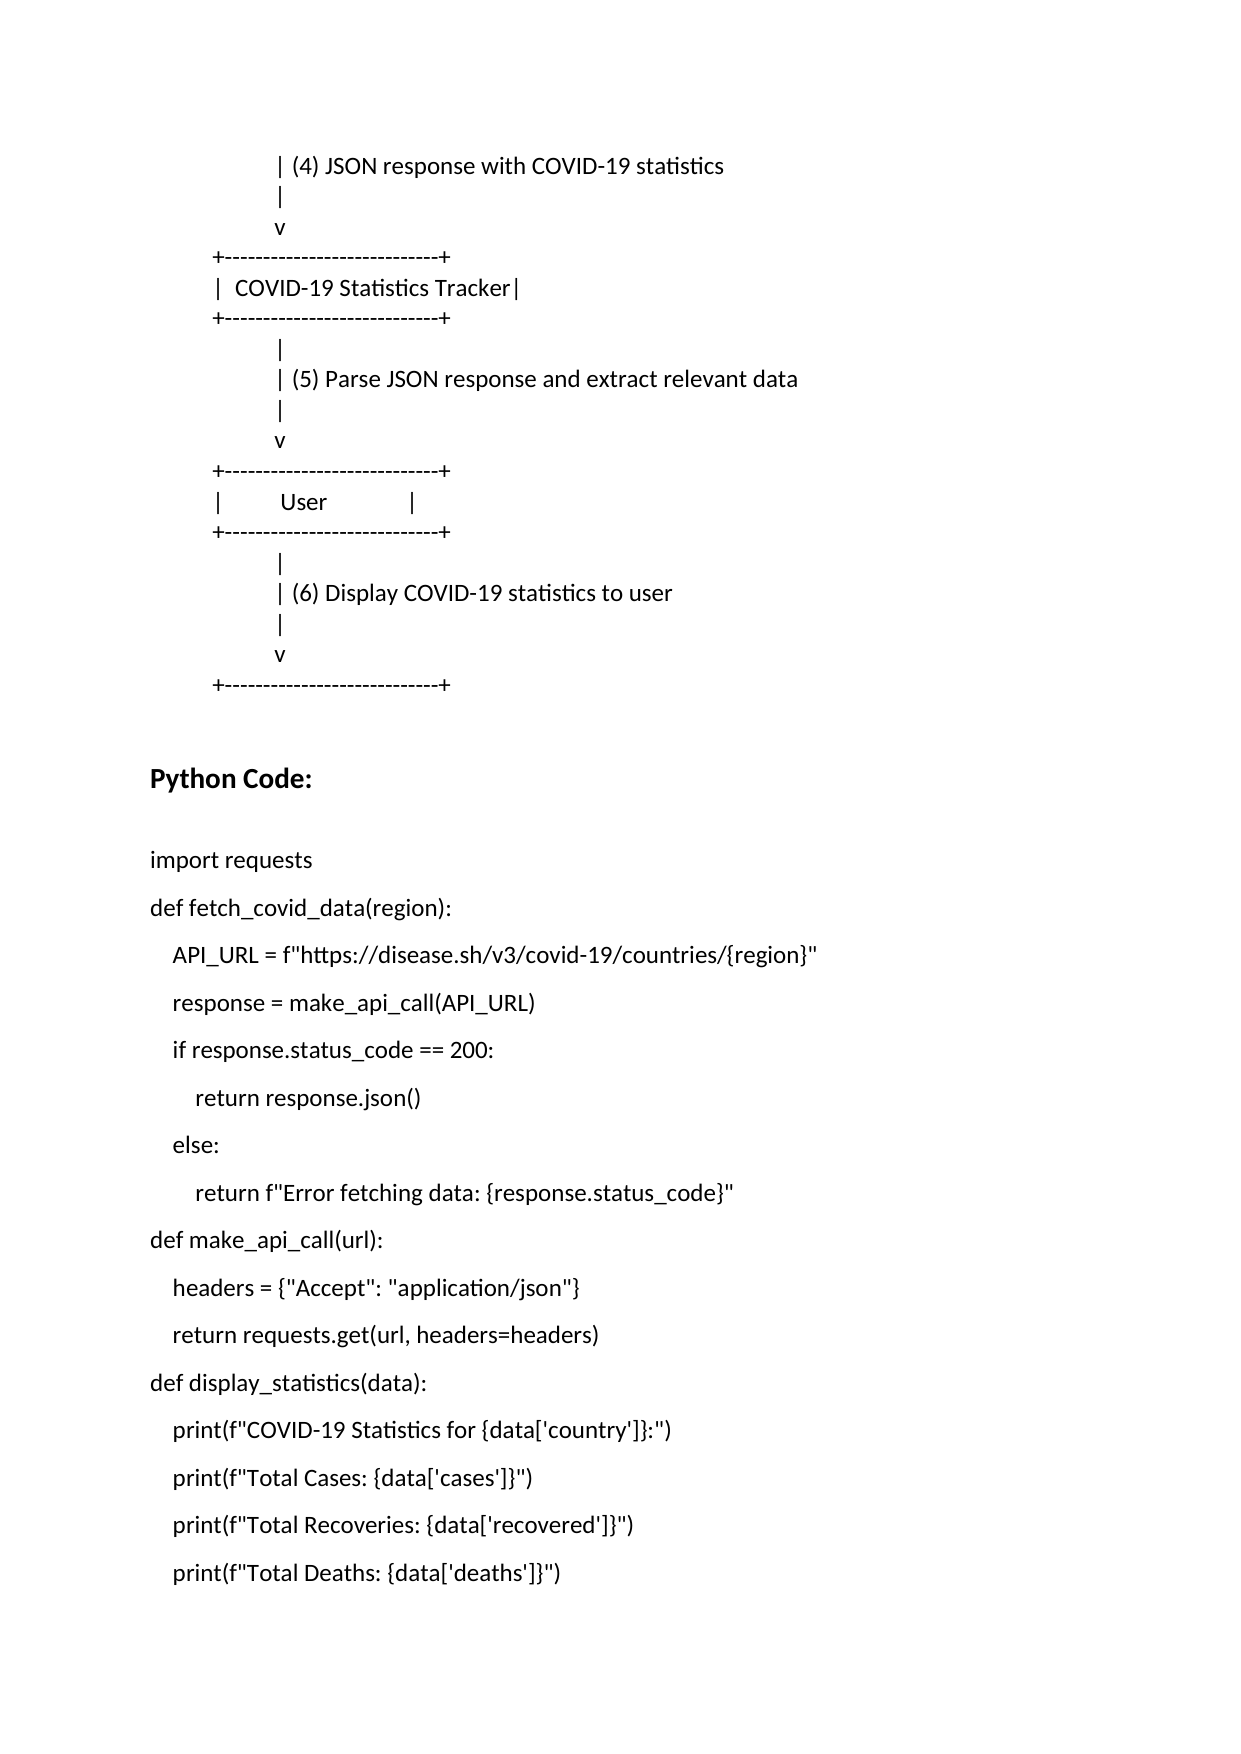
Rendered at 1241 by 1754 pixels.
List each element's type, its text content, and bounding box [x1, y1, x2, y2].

text +----------------------------+ [150, 303, 1090, 333]
text Python Code: [150, 760, 1090, 796]
text | [150, 394, 1090, 425]
text headers = {"Accept": "application/json"} [150, 1272, 1090, 1302]
text def fetch_covid_data(region): [150, 892, 1090, 922]
text API_URL = f"https://disease.sh/v3/covid-19/countries/{region}" [150, 939, 1090, 970]
text import requests [150, 844, 1090, 875]
text return response.json() [150, 1082, 1090, 1112]
text return requests.get(url, headers=headers) [150, 1319, 1090, 1350]
text def display_statistics(data): [150, 1367, 1090, 1397]
text | [150, 181, 1090, 211]
text | (4) JSON response with COVID-19 statistics [150, 150, 1090, 181]
text +----------------------------+ [150, 516, 1090, 547]
text print(f"Total Cases: {data['cases']}") [150, 1462, 1090, 1492]
text | [150, 608, 1090, 638]
text print(f"COVID-19 Statistics for {data['country']}:") [150, 1414, 1090, 1445]
text print(f"Total Deaths: {data['deaths']}") [150, 1557, 1090, 1587]
text v [150, 638, 1090, 669]
text +----------------------------+ [150, 455, 1090, 486]
text print(f"Total Recoveries: {data['recovered']}") [150, 1509, 1090, 1540]
text def make_api_call(url): [150, 1224, 1090, 1255]
text | [150, 547, 1090, 577]
text | (5) Parse JSON response and extract relevant data [150, 364, 1090, 394]
text | [150, 333, 1090, 364]
text | COVID-19 Statistics Tracker| [150, 272, 1090, 303]
text else: [150, 1129, 1090, 1160]
text v [150, 425, 1090, 455]
text v [150, 211, 1090, 242]
text if response.status_code == 200: [150, 1034, 1090, 1065]
text | (6) Display COVID-19 statistics to user [150, 577, 1090, 608]
text +----------------------------+ [150, 242, 1090, 272]
text return f"Error fetching data: {response.status_code}" [150, 1177, 1090, 1207]
text +----------------------------+ [150, 669, 1090, 699]
text response = make_api_call(API_URL) [150, 987, 1090, 1017]
text | User | [150, 486, 1090, 516]
